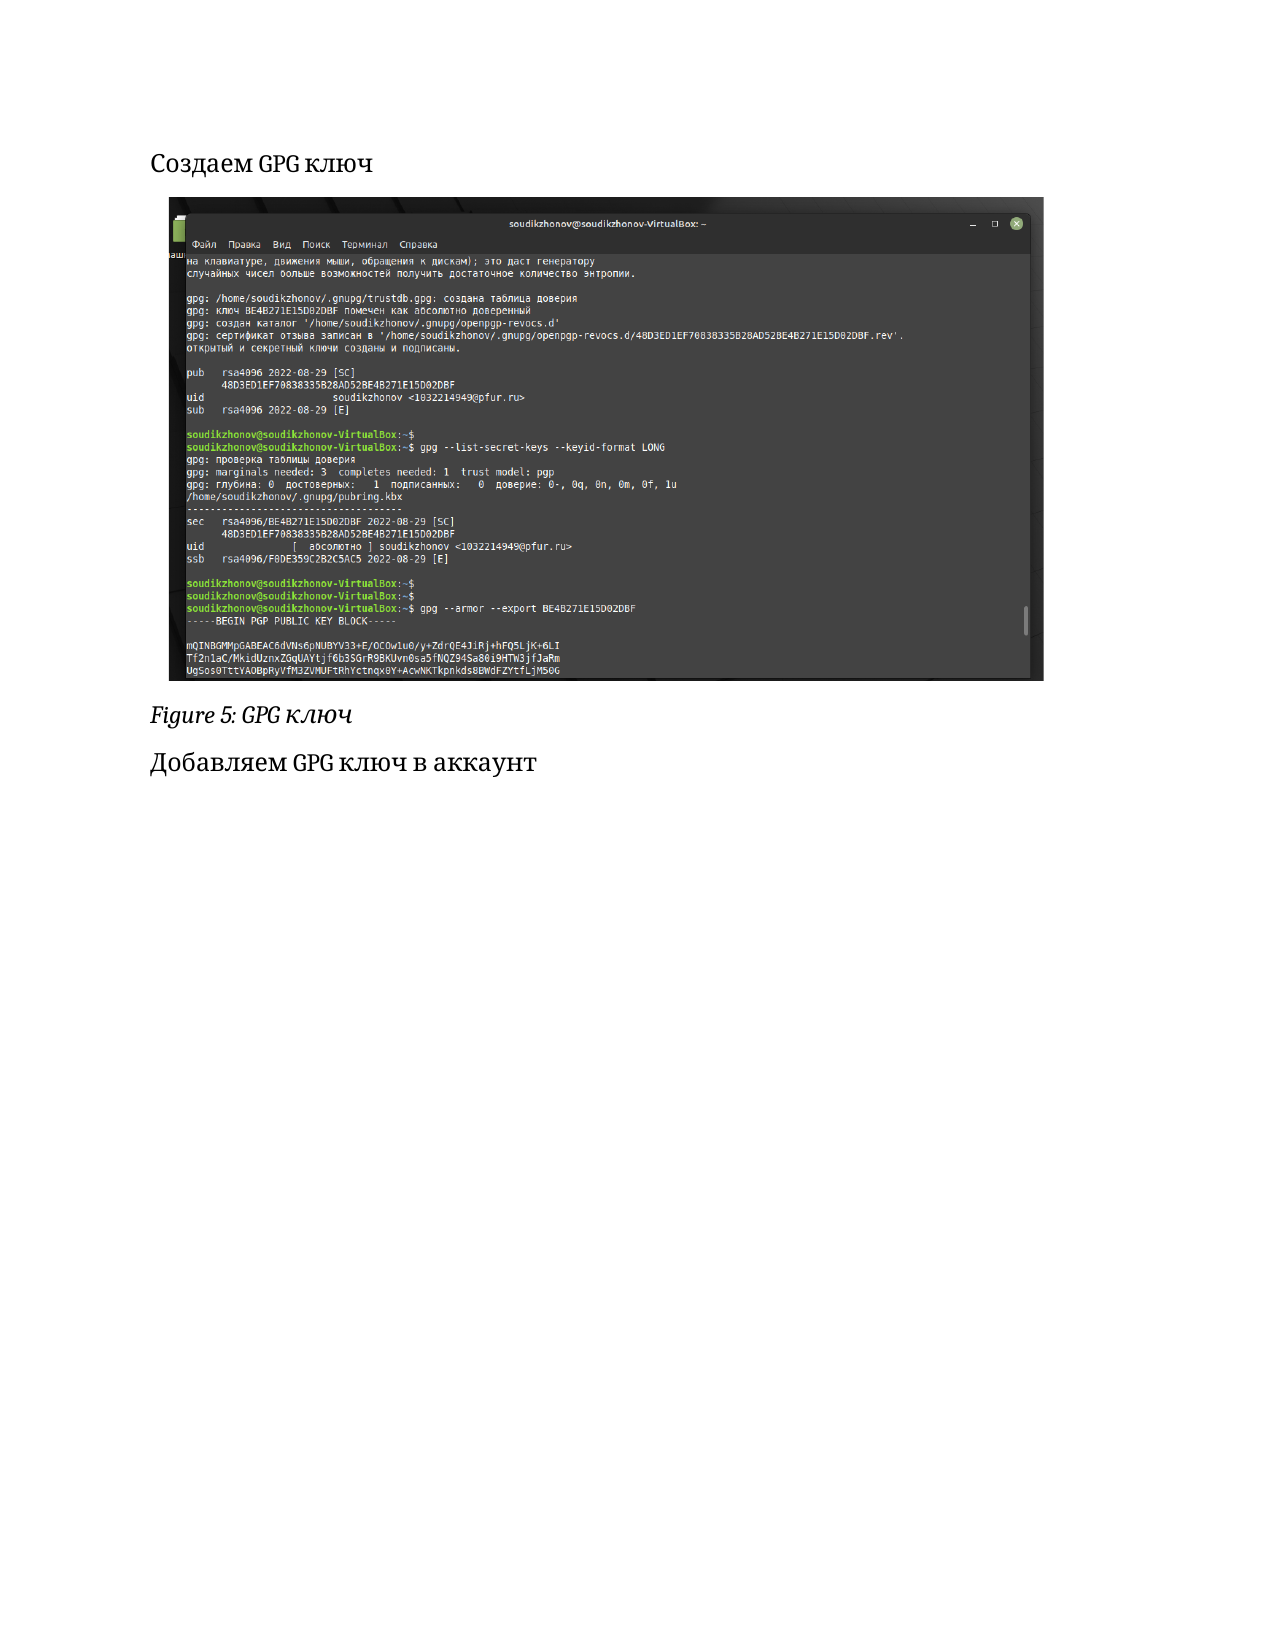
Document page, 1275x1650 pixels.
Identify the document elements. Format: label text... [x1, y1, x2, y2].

text Создаем GPG ключ [150, 150, 1125, 179]
text Добавляем GPG ключ в аккаунт [150, 749, 1125, 778]
text Figure 5: GPG ключ [150, 701, 1125, 730]
picture [168, 197, 1044, 681]
